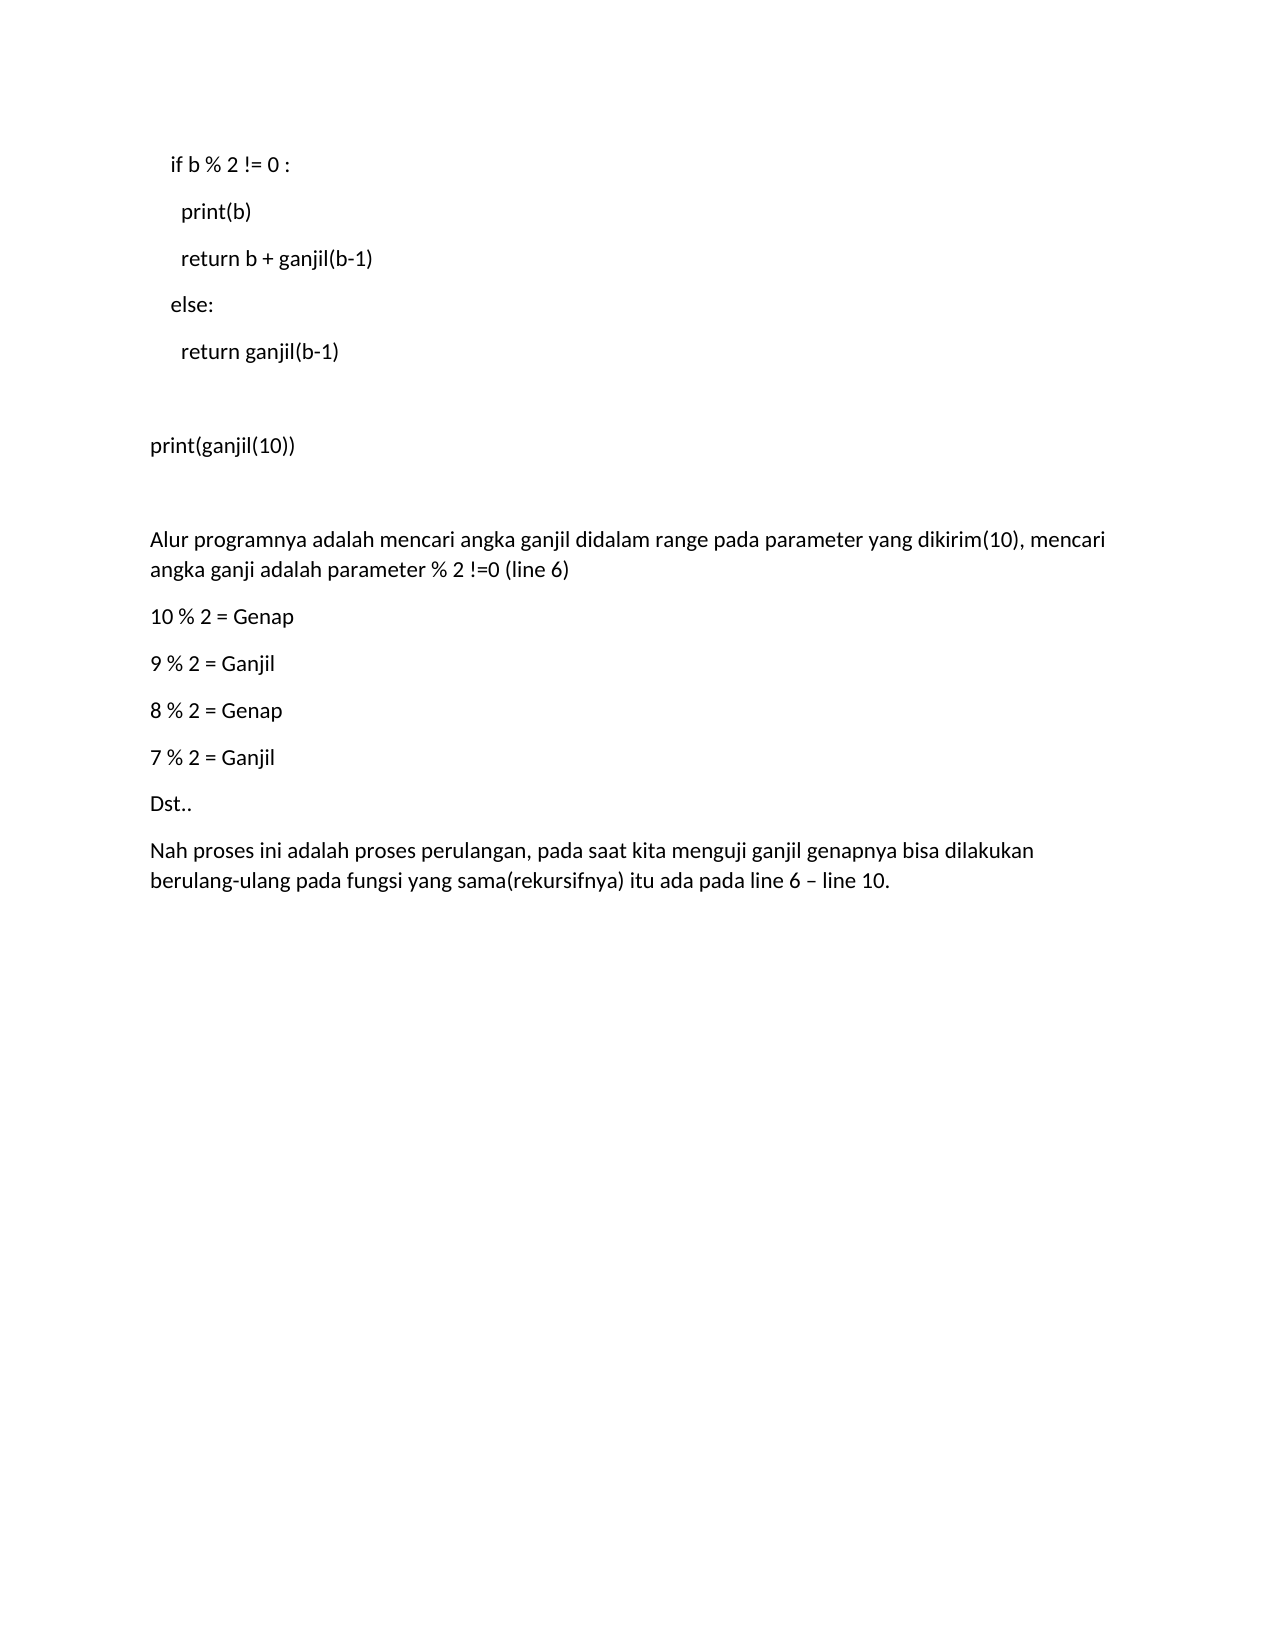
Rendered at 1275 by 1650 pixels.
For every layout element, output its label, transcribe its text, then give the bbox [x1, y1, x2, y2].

text 9 % 2 = Ganjil [150, 649, 1125, 677]
text if b % 2 != 0 : [150, 150, 1125, 178]
text print(b) [150, 197, 1125, 225]
text Dst.. [150, 789, 1125, 818]
text 10 % 2 = Genap [150, 602, 1125, 630]
text print(ganjil(10)) [150, 431, 1125, 459]
text else: [150, 291, 1125, 319]
text 8 % 2 = Genap [150, 696, 1125, 724]
text Nah proses ini adalah proses perulangan, pada saat kita menguji ganjil genapnya bisa dilakukan berulang-ulang pada fungsi yang sama(rekursifnya) itu ada pada line 6 – line 10. [150, 836, 1125, 895]
text Alur programnya adalah mencari angka ganjil didalam range pada parameter yang dikirim(10), mencari angka ganji adalah parameter % 2 !=0 (line 6) [150, 525, 1125, 583]
text return b + ganjil(b-1) [150, 244, 1125, 272]
text 7 % 2 = Ganjil [150, 743, 1125, 771]
text return ganjil(b-1) [150, 337, 1125, 366]
